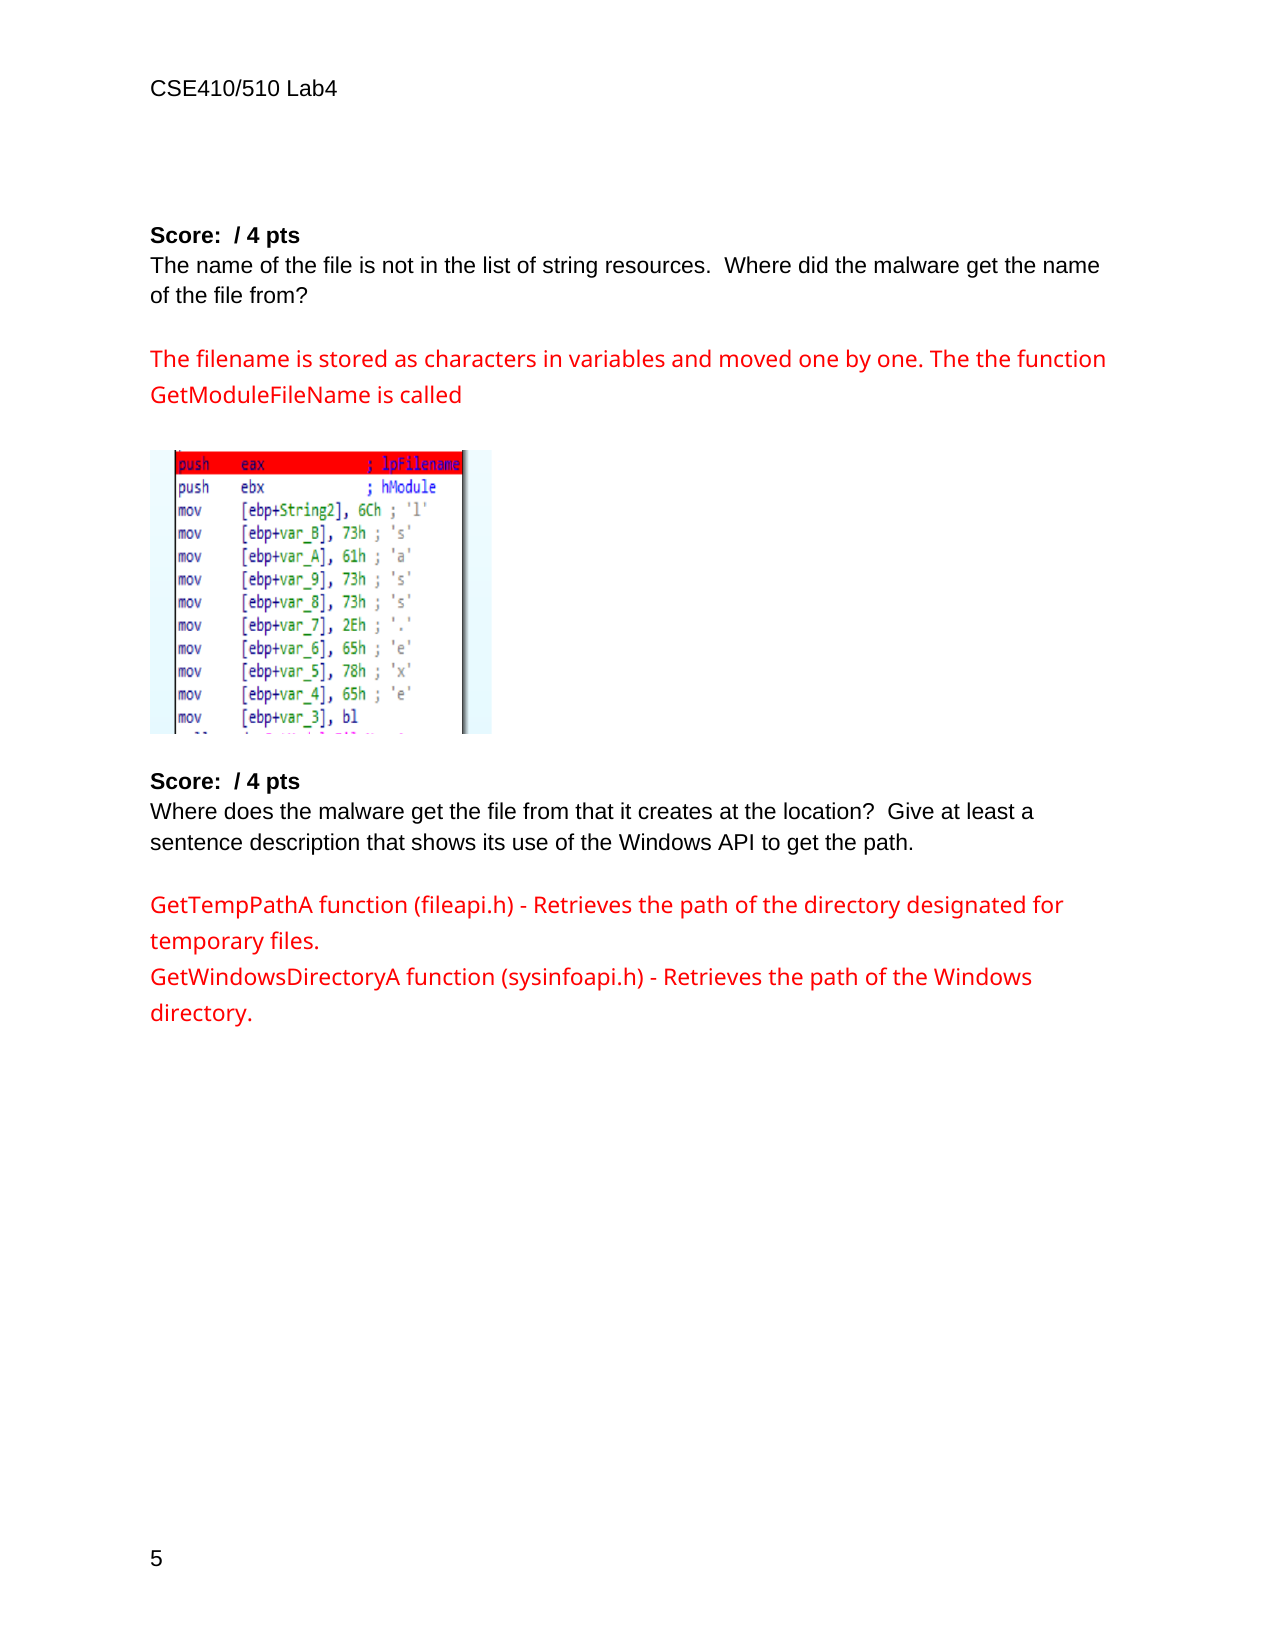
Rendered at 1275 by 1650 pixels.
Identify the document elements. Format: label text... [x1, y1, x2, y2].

text The filename is stored as characters in variables and moved one by one. The the function GetModuleFileName is called [150, 343, 1125, 410]
picture [150, 450, 492, 734]
text Score: / 4 pts [150, 768, 1125, 794]
text The name of the file is not in the list of string resources. Where did the malware get the name of the file from? [150, 252, 1125, 309]
text GetTempPathA function (fileapi.h) - Retrieves the path of the directory designated for temporary files. [150, 889, 1125, 956]
text GetWindowsDirectoryA function (sysinfoapi.h) - Retrieves the path of the Windows directory. [150, 961, 1125, 1028]
text Where does the malware get the file from that it creates at the location? Give at least a sentence description that shows its use of the Windows API to get the path. [150, 798, 1125, 855]
text Score: / 4 pts [150, 222, 1125, 248]
